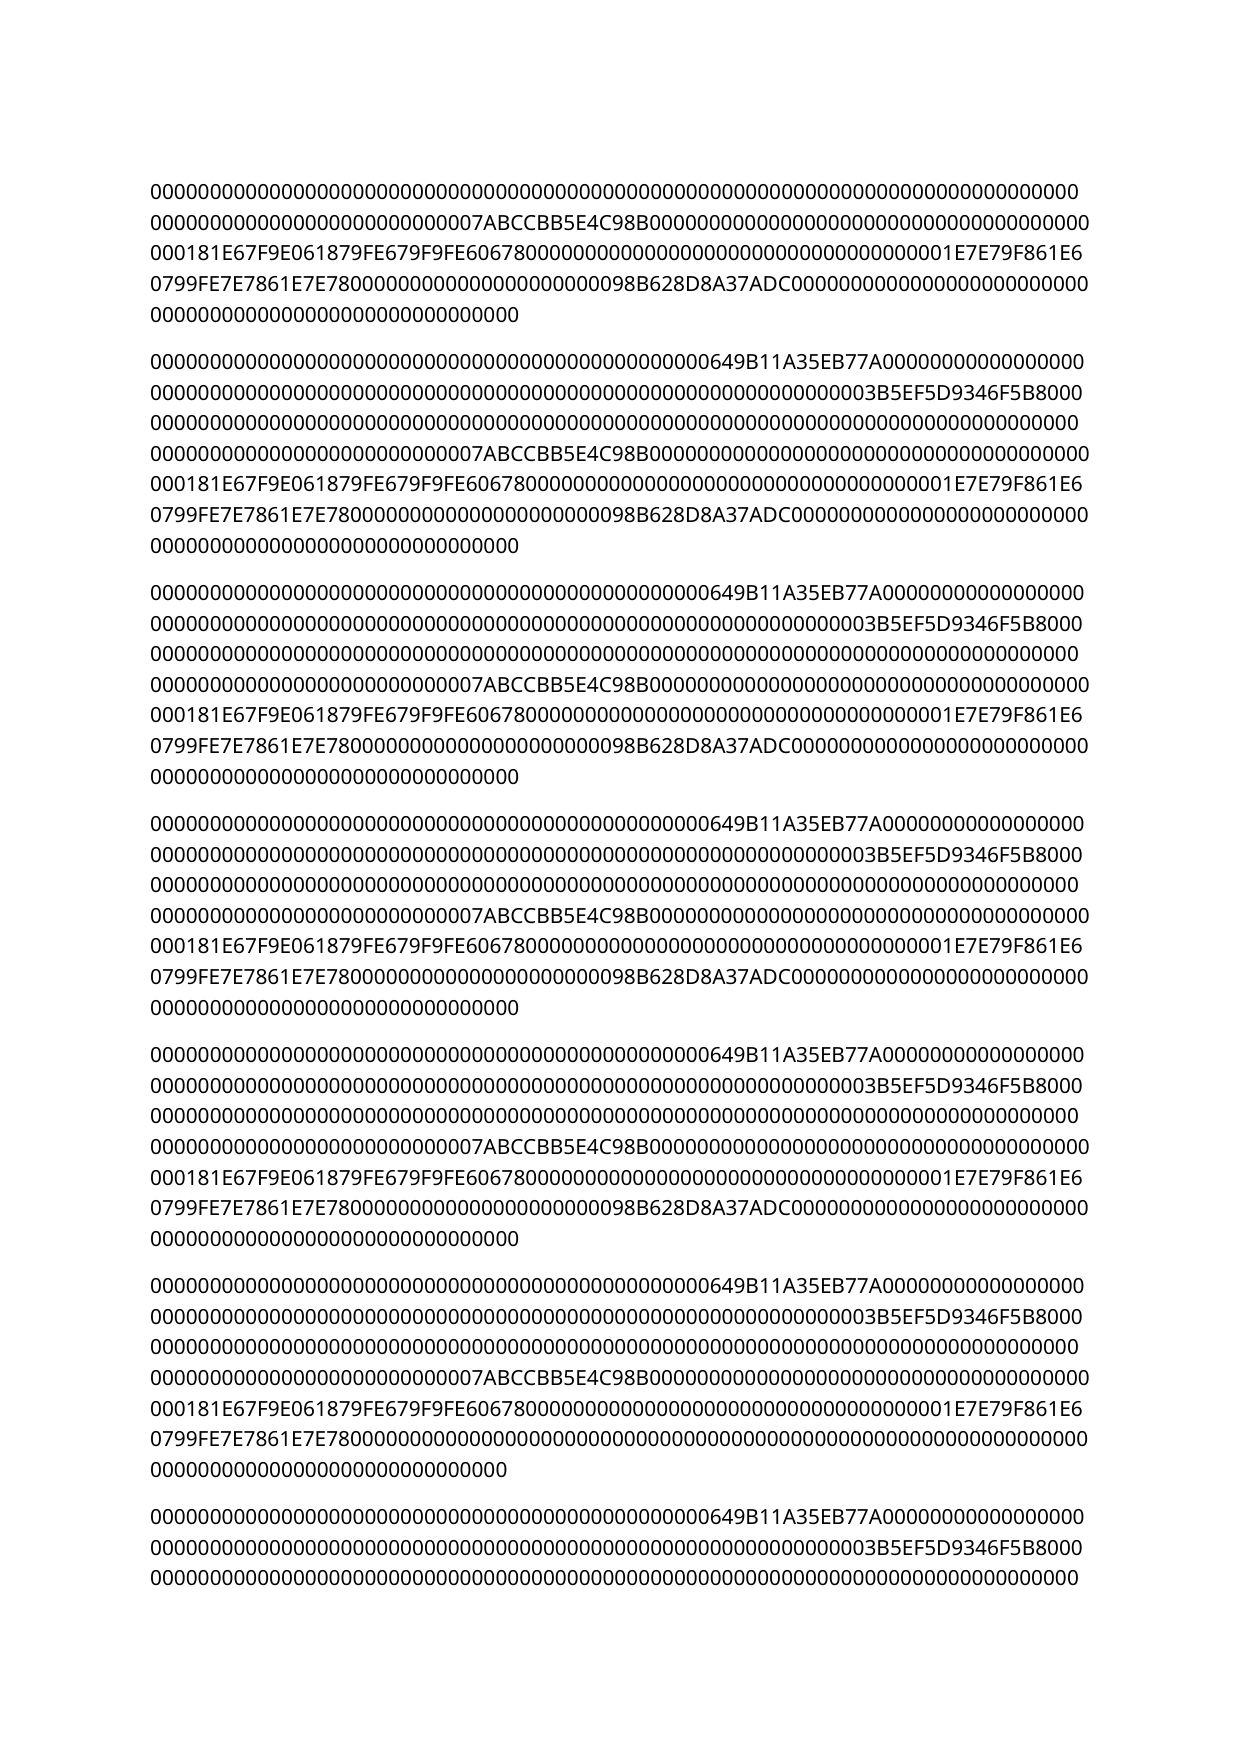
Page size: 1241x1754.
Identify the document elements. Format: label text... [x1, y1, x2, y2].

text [150, 177, 1090, 328]
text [150, 1502, 1090, 1592]
